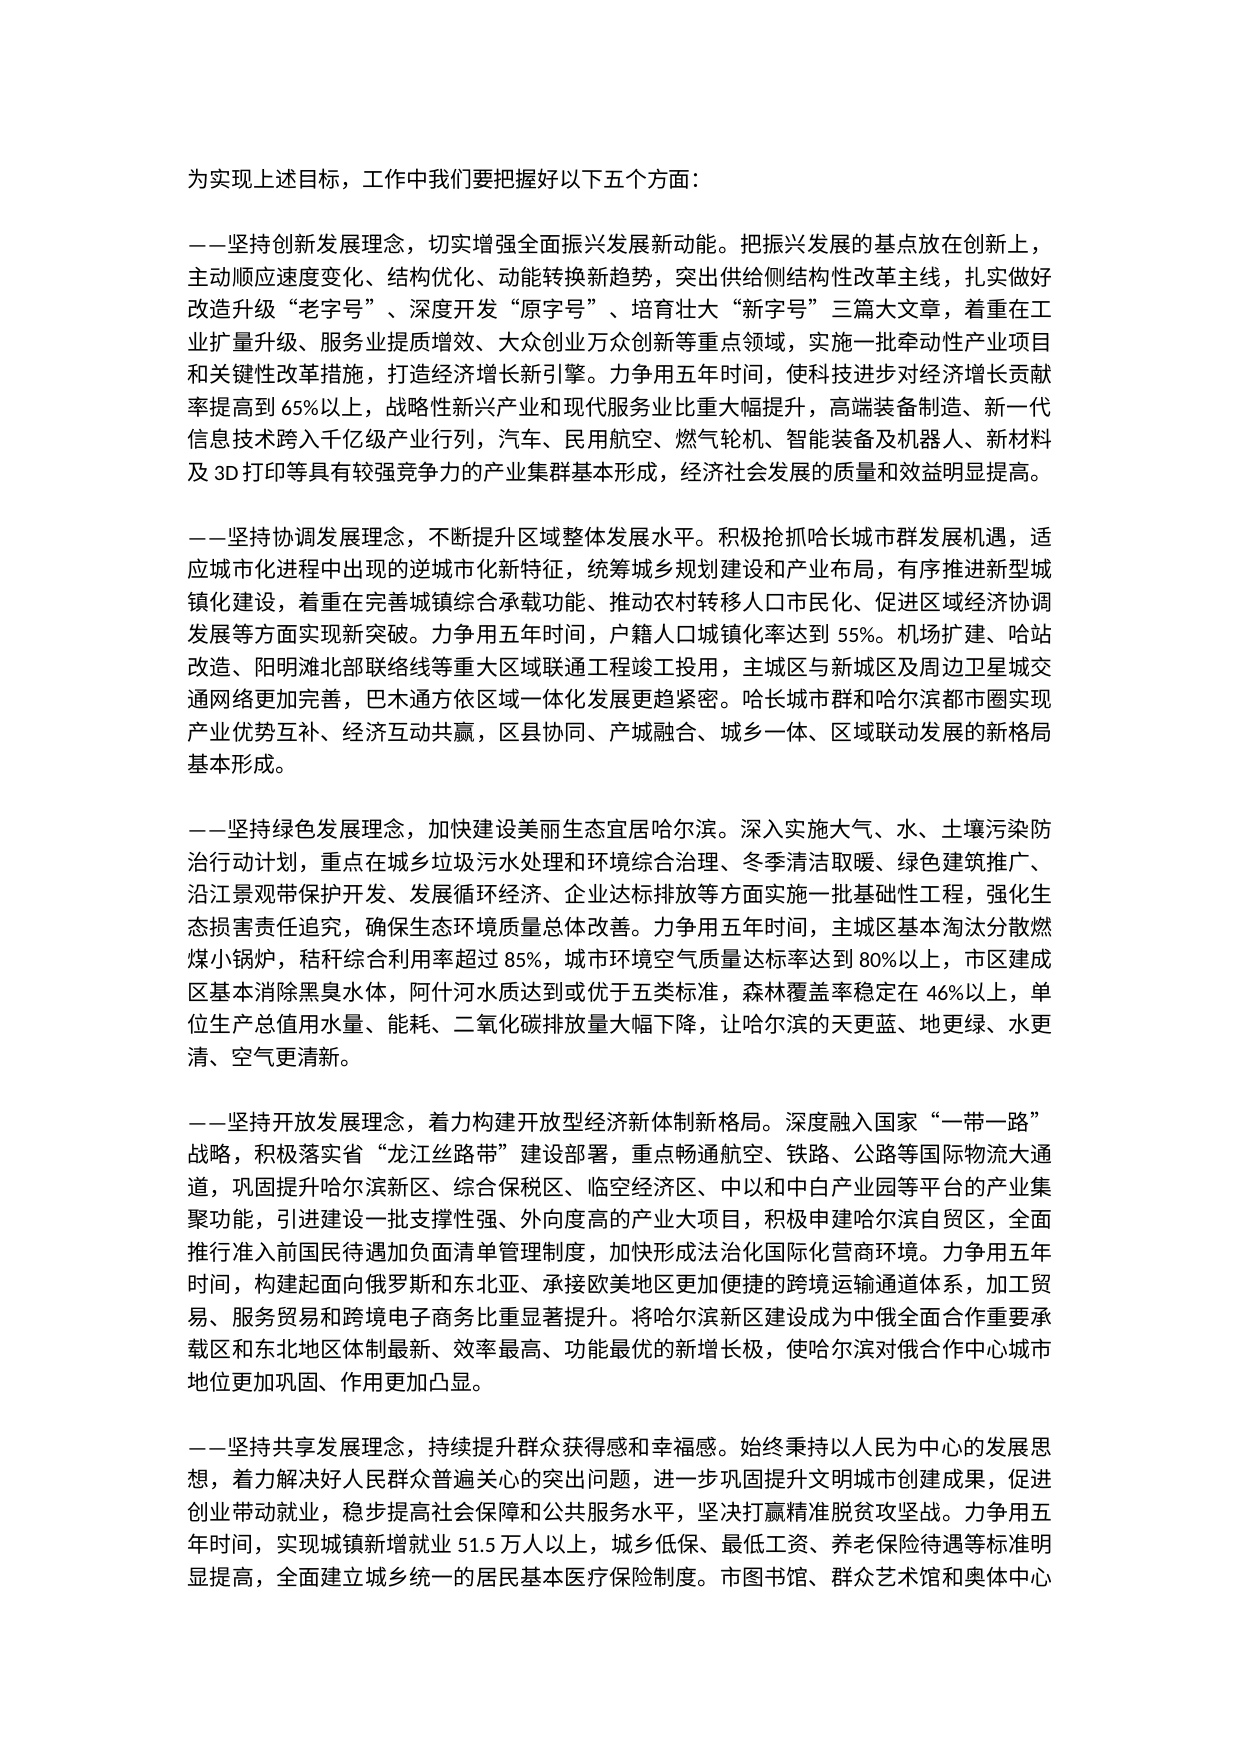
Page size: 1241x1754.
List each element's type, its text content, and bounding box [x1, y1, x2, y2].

text ——坚持协调发展理念，不断提升区域整体发展水平。积极抢抓哈长城市群发展机遇，适应城市化进程中出现的逆城市化新特征，统筹城乡规划建设和产业布局，有序推进新型城镇化建设，着重在完善城镇综合承载功能、推动农村转移人口市民化、促进区域经济协调发展等方面实现新突破。力争用五年时间，户籍人口城镇化率达到55%。机场扩建、哈站改造、阳明滩北部联络线等重大区域联通工程竣工投用，主城区与新城区及周边卫星城交通网络更加完善，巴木通方依区域一体化发展更趋紧密。哈长城市群和哈尔滨都市圈实现产业优势互补、经济互动共赢，区县协同、产城融合、城乡一体、区域联动发展的新格局基本形成。 [187, 519, 1053, 779]
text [187, 162, 1053, 194]
text ——坚持开放发展理念，着力构建开放型经济新体制新格局。深度融入国家“一带一路”战略，积极落实省“龙江丝路带”建设部署，重点畅通航空、铁路、公路等国际物流大通道，巩固提升哈尔滨新区、综合保税区、临空经济区、中以和中白产业园等平台的产业集聚功能，引进建设一批支撑性强、外向度高的产业大项目，积极申建哈尔滨自贸区，全面推行准入前国民待遇加负面清单管理制度，加快形成法治化国际化营商环境。力争用五年时间，构建起面向俄罗斯和东北亚、承接欧美地区更加便捷的跨境运输通道体系，加工贸易、服务贸易和跨境电子商务比重显著提升。将哈尔滨新区建设成为中俄全面合作重要承载区和东北地区体制最新、效率最高、功能最优的新增长极，使哈尔滨对俄合作中心城市地位更加巩固、作用更加凸显。 [187, 1104, 1053, 1397]
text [187, 1429, 1053, 1592]
text ——坚持绿色发展理念，加快建设美丽生态宜居哈尔滨。深入实施大气、水、土壤污染防治行动计划，重点在城乡垃圾污水处理和环境综合治理、冬季清洁取暖、绿色建筑推广、沿江景观带保护开发、发展循环经济、企业达标排放等方面实施一批基础性工程，强化生态损害责任追究，确保生态环境质量总体改善。力争用五年时间，主城区基本淘汰分散燃煤小锅炉，秸秆综合利用率超过85%，城市环境空气质量达标率达到80%以上，市区建成区基本消除黑臭水体，阿什河水质达到或优于五类标准，森林覆盖率稳定在46%以上，单位生产总值用水量、能耗、二氧化碳排放量大幅下降，让哈尔滨的天更蓝、地更绿、水更清、空气更清新。 [187, 812, 1053, 1072]
text ——坚持创新发展理念，切实增强全面振兴发展新动能。把振兴发展的基点放在创新上，主动顺应速度变化、结构优化、动能转换新趋势，突出供给侧结构性改革主线，扎实做好改造升级“老字号”、深度开发“原字号”、培育壮大“新字号”三篇大文章，着重在工业扩量升级、服务业提质增效、大众创业万众创新等重点领域，实施一批牵动性产业项目和关键性改革措施，打造经济增长新引擎。力争用五年时间，使科技进步对经济增长贡献率提高到65%以上，战略性新兴产业和现代服务业比重大幅提升，高端装备制造、新一代信息技术跨入千亿级产业行列，汽车、民用航空、燃气轮机、智能装备及机器人、新材料及3D打印等具有较强竞争力的产业集群基本形成，经济社会发展的质量和效益明显提高。 [187, 227, 1053, 487]
